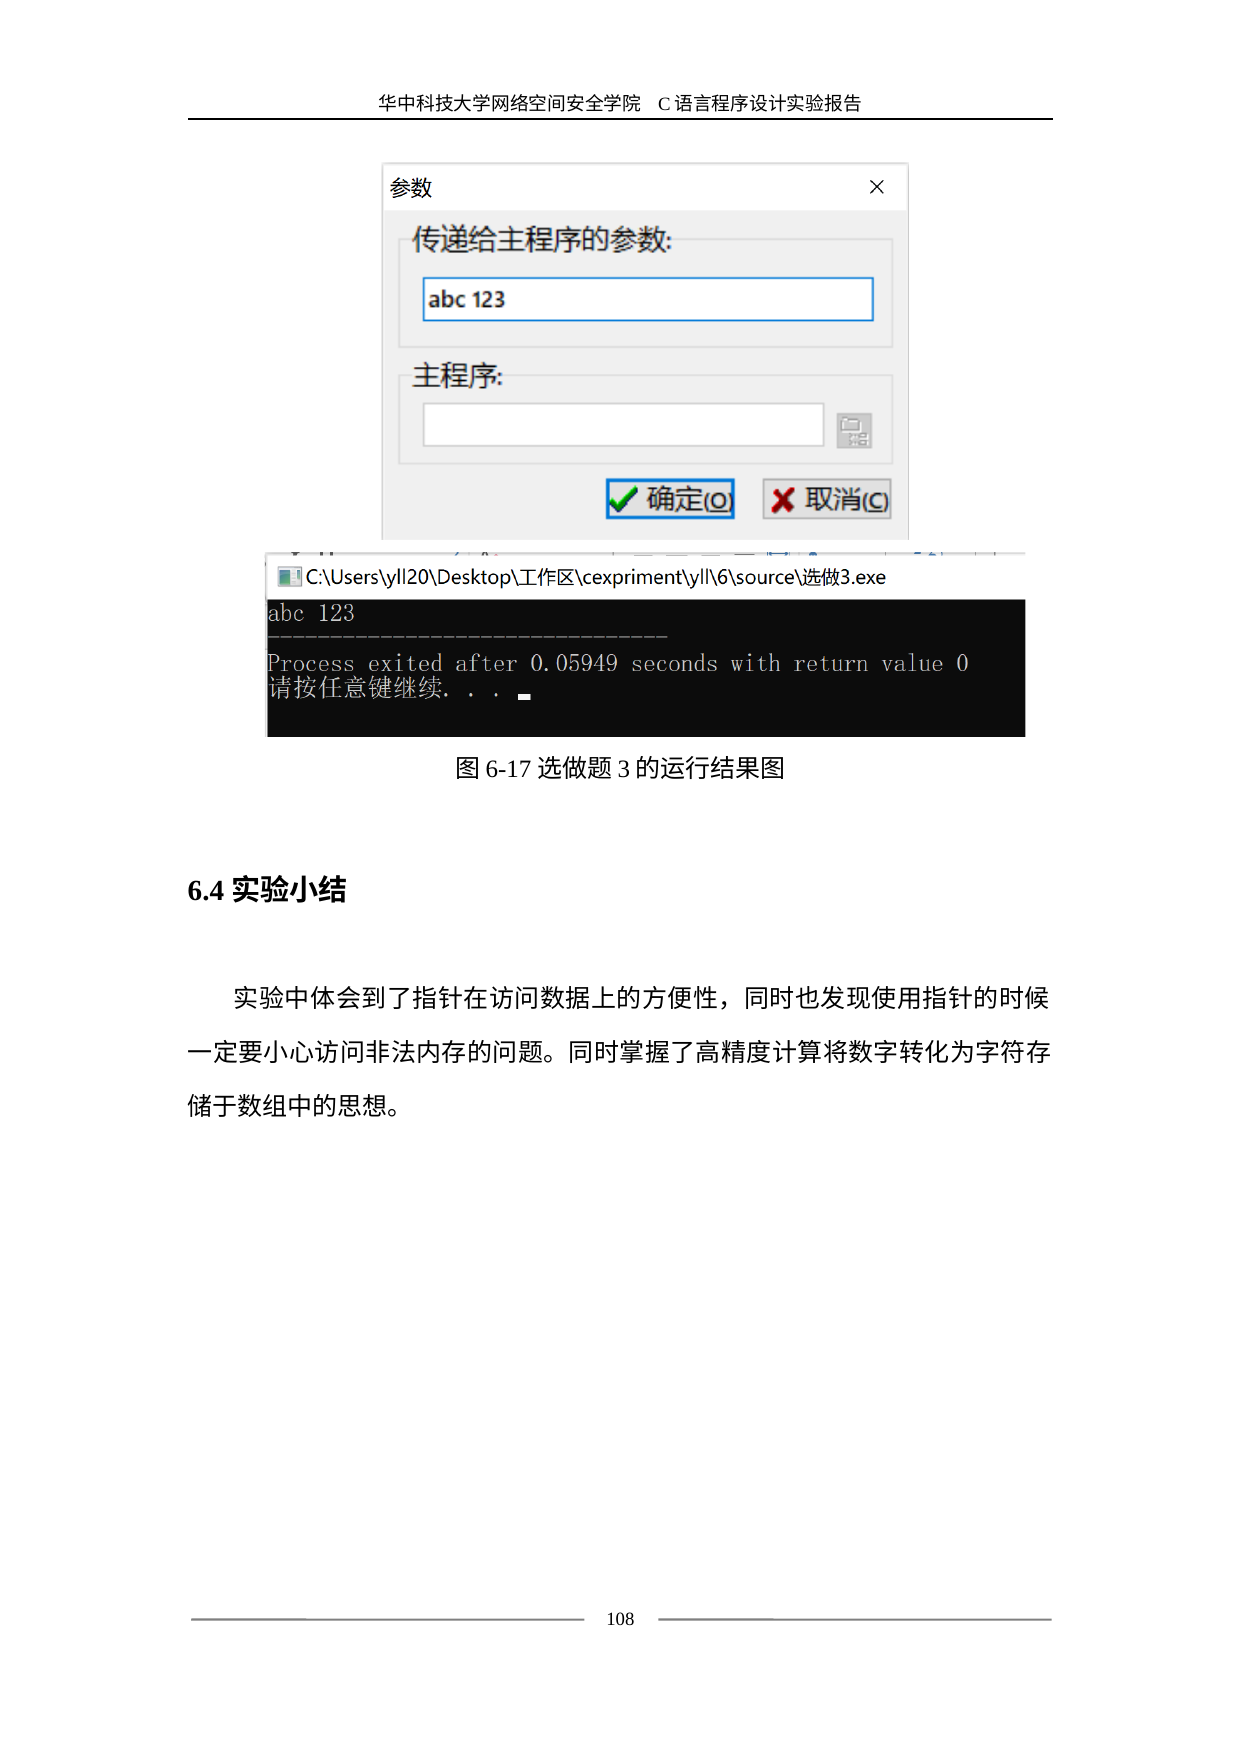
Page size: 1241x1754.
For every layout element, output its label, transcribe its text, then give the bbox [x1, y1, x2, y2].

picture [381, 162, 909, 540]
picture [264, 552, 1026, 737]
text 图6-17 选做题3的运行结果图 [187, 749, 1053, 785]
text 实验中体会到了指针在访问数据上的方便性，同时也发现使用指针的时候一定要小心访问非法内存的问题。同时掌握了高精度计算将数字转化为字符存储于数组中的思想。 [187, 978, 1053, 1123]
subtitle 6.4 实验小结 [187, 855, 1053, 920]
